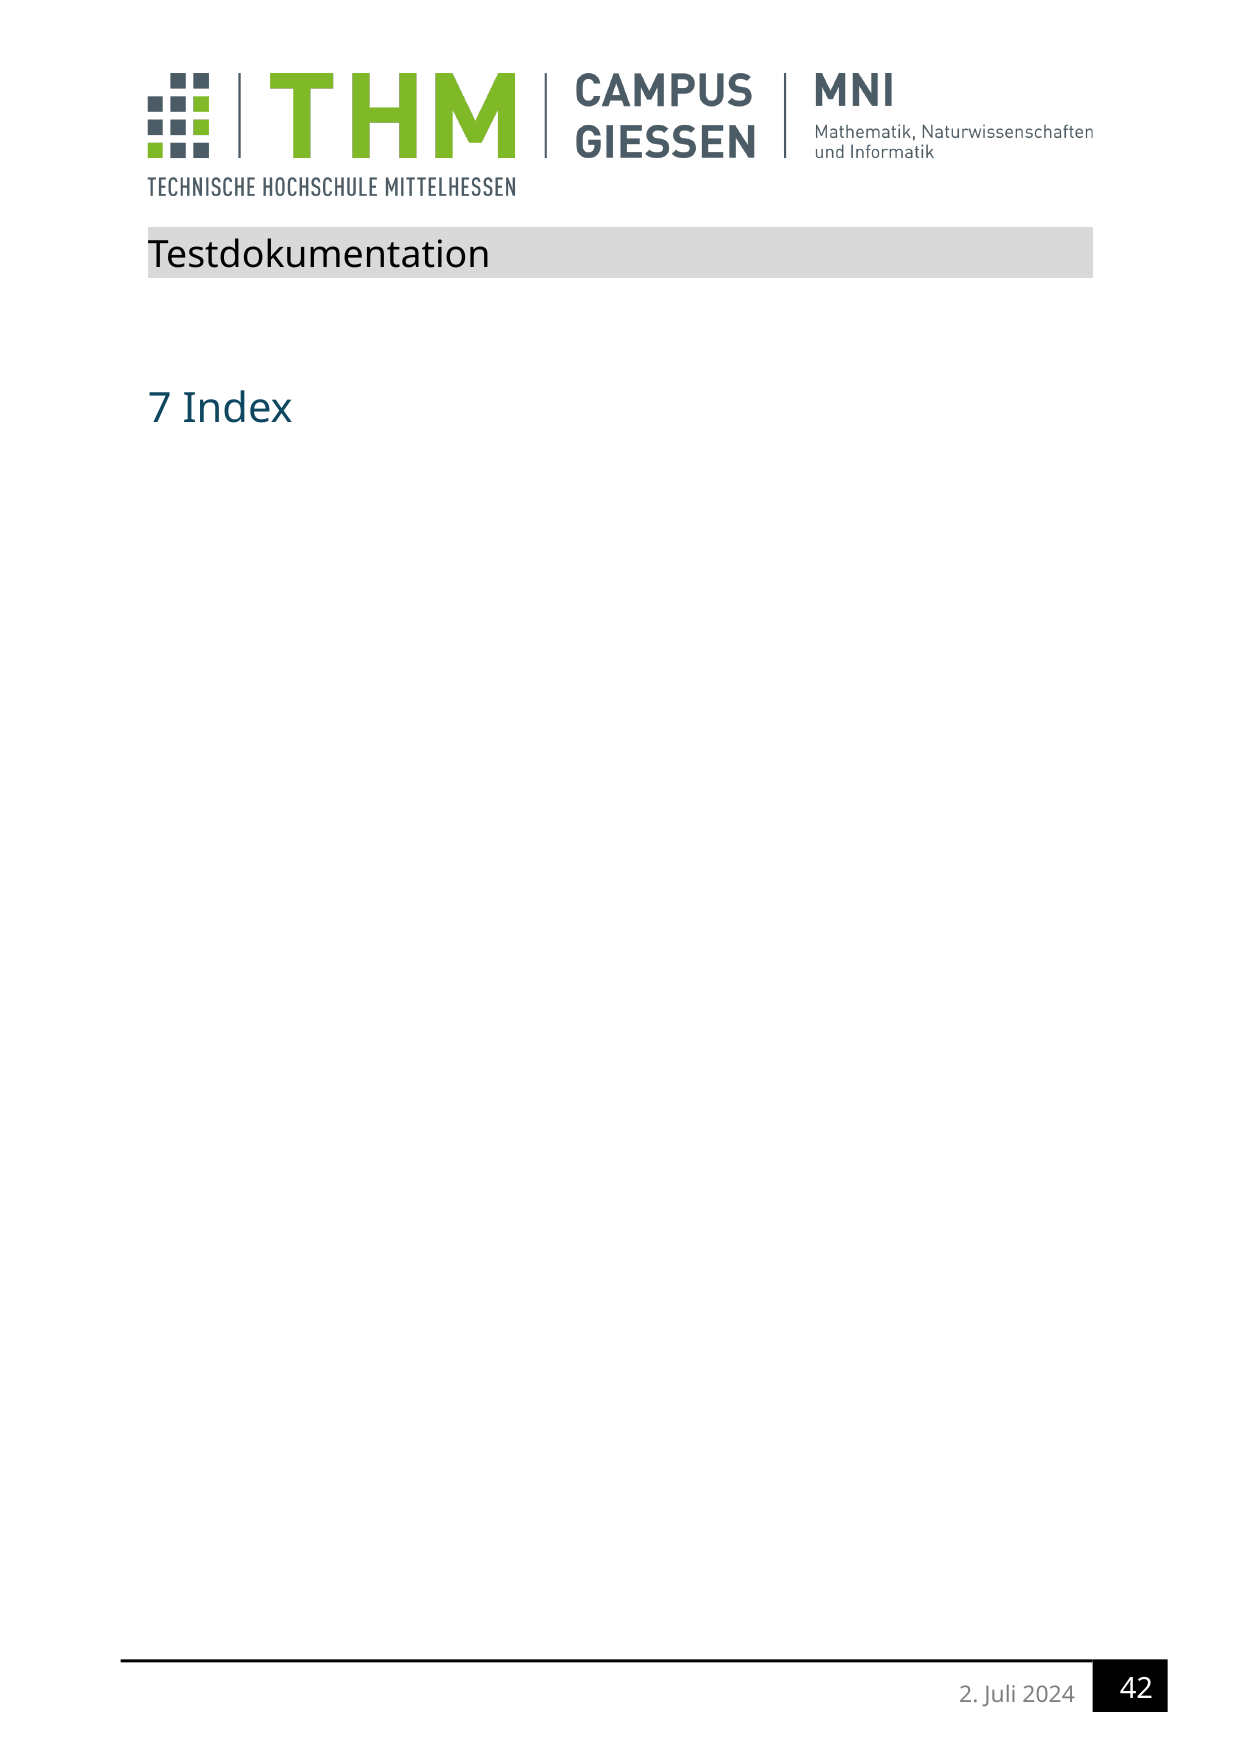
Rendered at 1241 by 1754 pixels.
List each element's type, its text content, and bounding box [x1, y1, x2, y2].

picture [147, 73, 1093, 196]
subtitle 7 Index [148, 378, 1093, 435]
